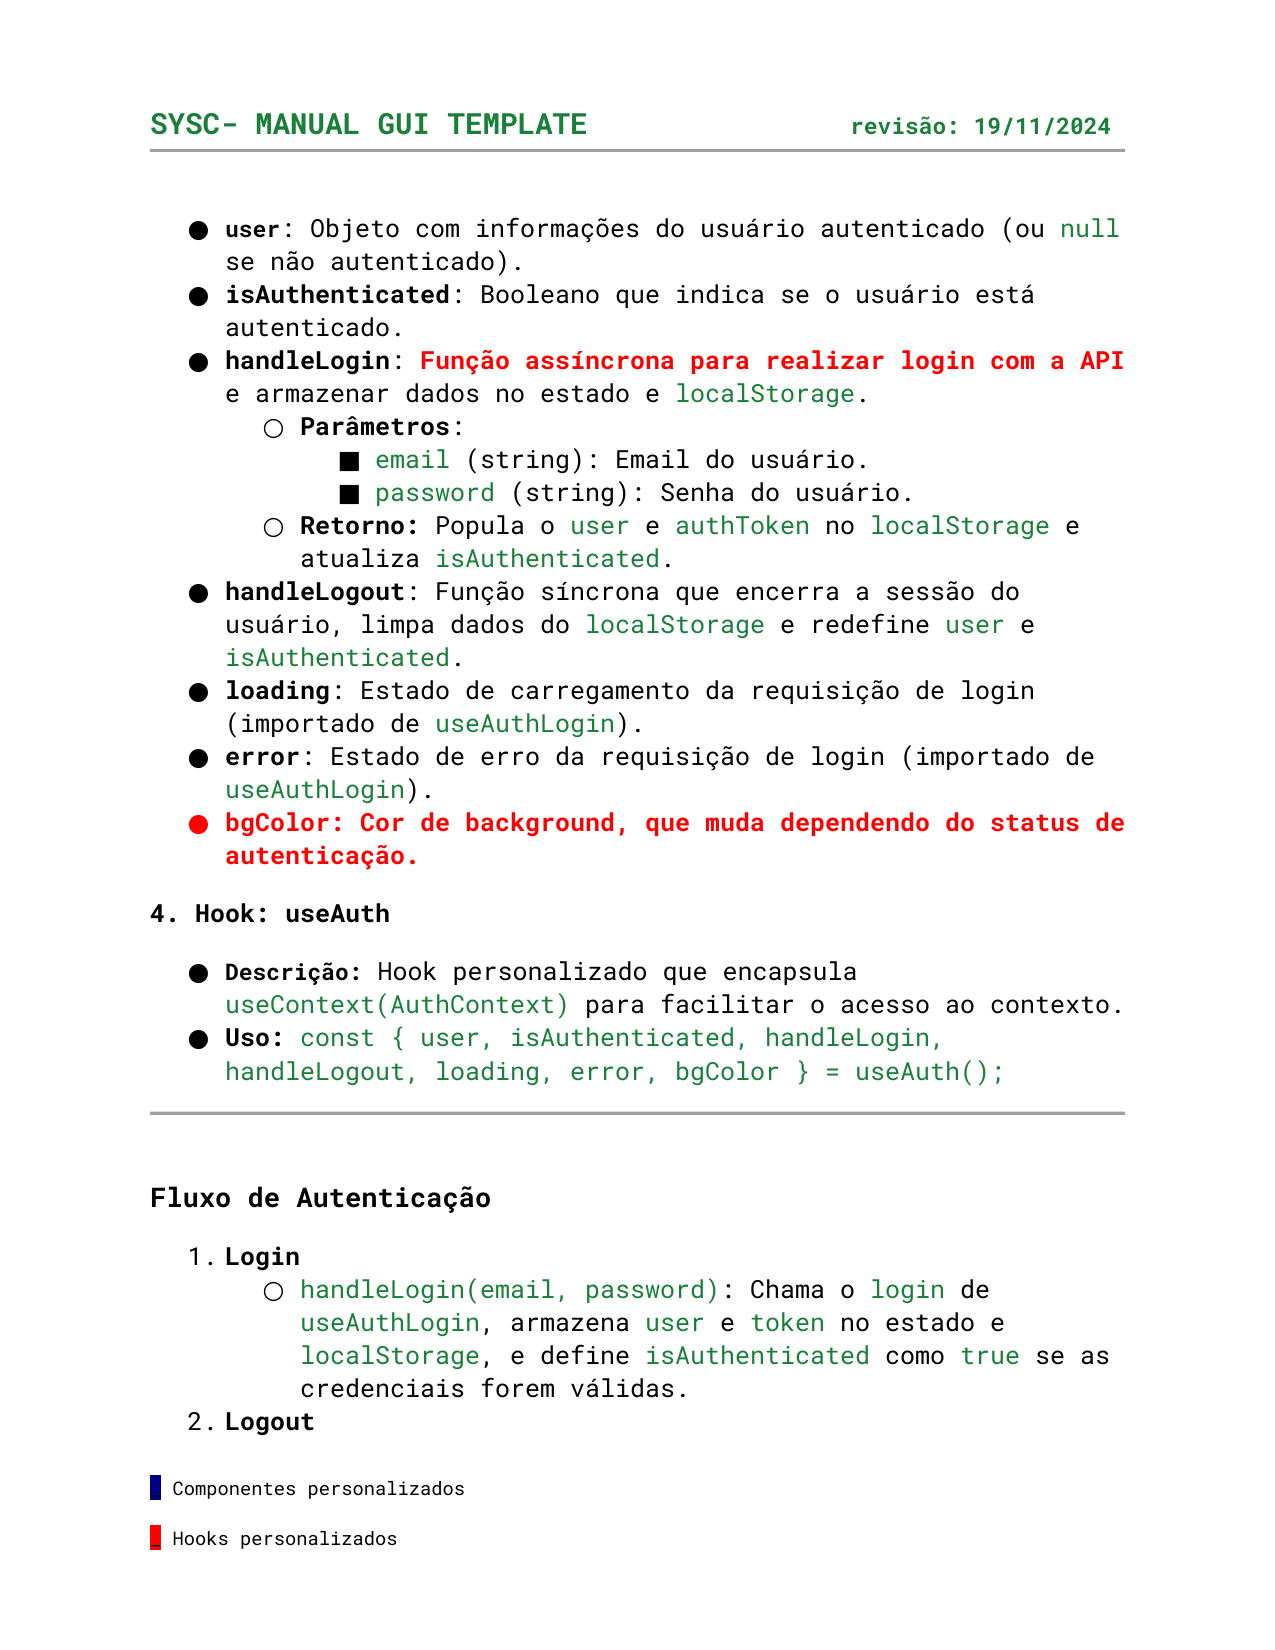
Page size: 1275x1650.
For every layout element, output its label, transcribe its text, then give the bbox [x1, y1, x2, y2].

list Parâmetros: [262, 409, 1125, 442]
list Retorno: Popula o user e authToken no localStorage e atualiza isAuthenticated. [262, 508, 1125, 574]
list bgColor: Cor de background, que muda dependendo do status de autenticação. [187, 806, 1125, 872]
list Logout [187, 1404, 1125, 1438]
list Login [187, 1239, 1125, 1272]
list loading: Estado de carregamento da requisição de login (importado de useAuthLogin). [187, 673, 1125, 739]
list user: Objeto com informações do usuário autenticado (ou null se não autenticado). [187, 211, 1125, 277]
list error: Estado de erro da requisição de login (importado de useAuthLogin). [187, 739, 1125, 806]
list password (string): Senha do usuário. [337, 475, 1125, 508]
list handleLogin: Função assíncrona para realizar login com a API e armazenar dados no estado e localStorage. [187, 343, 1125, 409]
subtitle Fluxo de Autenticação [150, 1179, 1125, 1214]
list Uso: const { user, isAuthenticated, handleLogin, handleLogout, loading, error, bgColor } = useAuth(); [187, 1021, 1125, 1087]
list handleLogout: Função síncrona que encerra a sessão do usuário, limpa dados do localStorage e redefine user e isAuthenticated. [187, 574, 1125, 673]
list handleLogin(email, password): Chama o login de useAuthLogin, armazena user e token no estado e localStorage, e define isAuthenticated como true se as credenciais forem válidas. [262, 1272, 1125, 1404]
list email (string): Email do usuário. [337, 442, 1125, 475]
list Descrição: Hook personalizado que encapsula useContext(AuthContext) para facilitar o acesso ao contexto. [187, 954, 1125, 1021]
text 4. Hook: useAuth [150, 897, 1125, 929]
list isAuthenticated: Booleano que indica se o usuário está autenticado. [187, 277, 1125, 343]
